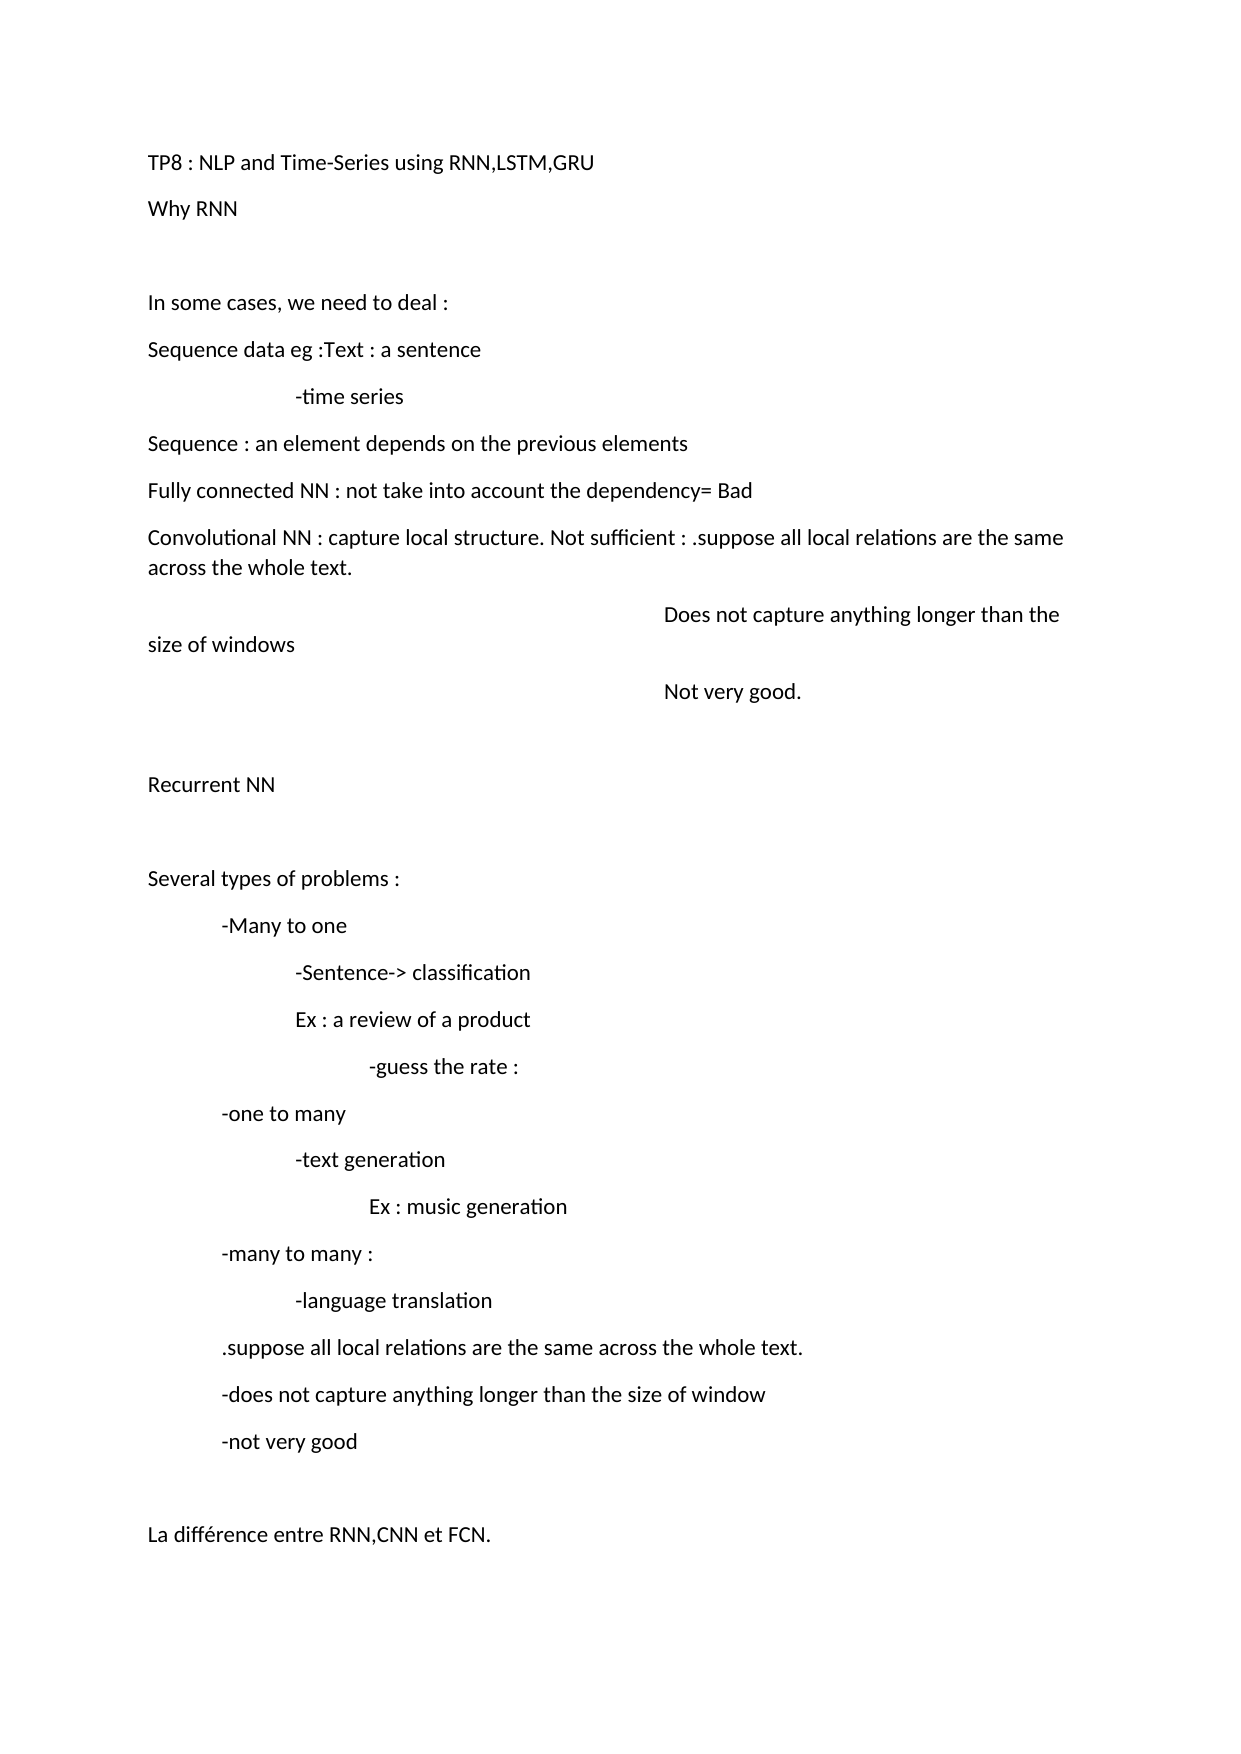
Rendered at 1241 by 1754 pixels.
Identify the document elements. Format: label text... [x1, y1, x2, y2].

text -text generation [148, 1146, 1093, 1173]
text Sequence data eg :Text : a sentence [148, 335, 1093, 363]
text -language translation [148, 1286, 1093, 1314]
text -many to many : [148, 1239, 1093, 1267]
text Not very good. [148, 677, 1093, 705]
text -Sentence-> classification [148, 958, 1093, 986]
text -does not capture anything longer than the size of window [148, 1380, 1093, 1408]
text Why RNN [148, 194, 1093, 222]
text Does not capture anything longer than the size of windows [148, 600, 1093, 658]
text -guess the rate : [148, 1052, 1093, 1080]
text Convolutional NN : capture local structure. Not sufficient : .suppose all local relations are the same across the whole text. [148, 523, 1093, 581]
text -time series [148, 382, 1093, 410]
text -Many to one [148, 911, 1093, 939]
text -not very good [148, 1427, 1093, 1455]
text -one to many [148, 1099, 1093, 1127]
text TP8 : NLP and Time-Series using RNN,LSTM,GRU [148, 148, 1093, 176]
text Ex : music generation [148, 1192, 1093, 1220]
text Several types of problems : [148, 864, 1093, 892]
text La différence entre RNN,CNN et FCN. [148, 1521, 1093, 1548]
text Ex : a review of a product [148, 1005, 1093, 1033]
text Fully connected NN : not take into account the dependency= Bad [148, 476, 1093, 504]
text Recurrent NN [148, 771, 1093, 798]
text Sequence : an element depends on the previous elements [148, 429, 1093, 457]
text .suppose all local relations are the same across the whole text. [148, 1333, 1093, 1361]
text In some cases, we need to deal : [148, 288, 1093, 316]
